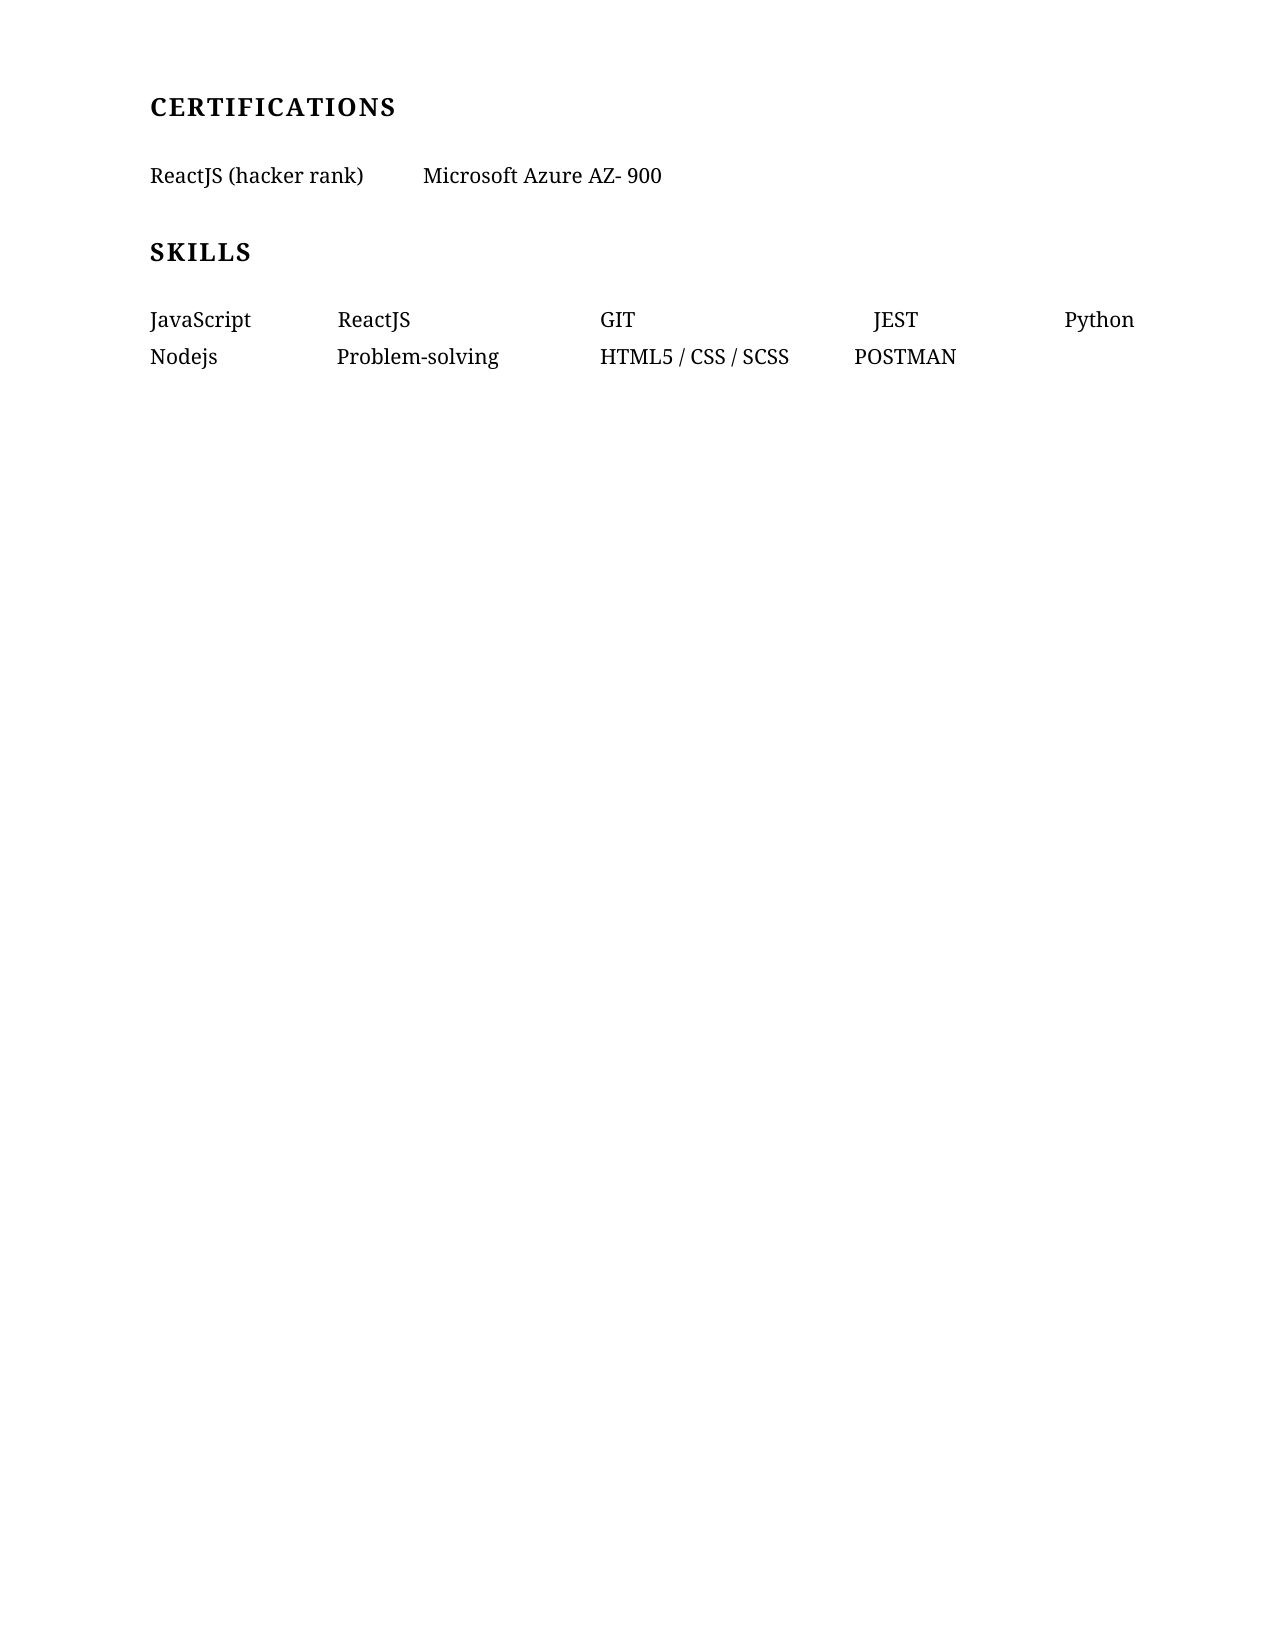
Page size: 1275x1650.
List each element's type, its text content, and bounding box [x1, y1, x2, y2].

text ReactJS (hacker rank) Microsoft Azure AZ- 900 [150, 161, 1125, 189]
text Nodejs HTML5 / CSS / SCSS POSTMAN [150, 342, 1200, 371]
text JavaScript ReactJS GIT JEST Python [150, 306, 1200, 334]
subtitle CERTIFICATIONS [150, 90, 1125, 124]
